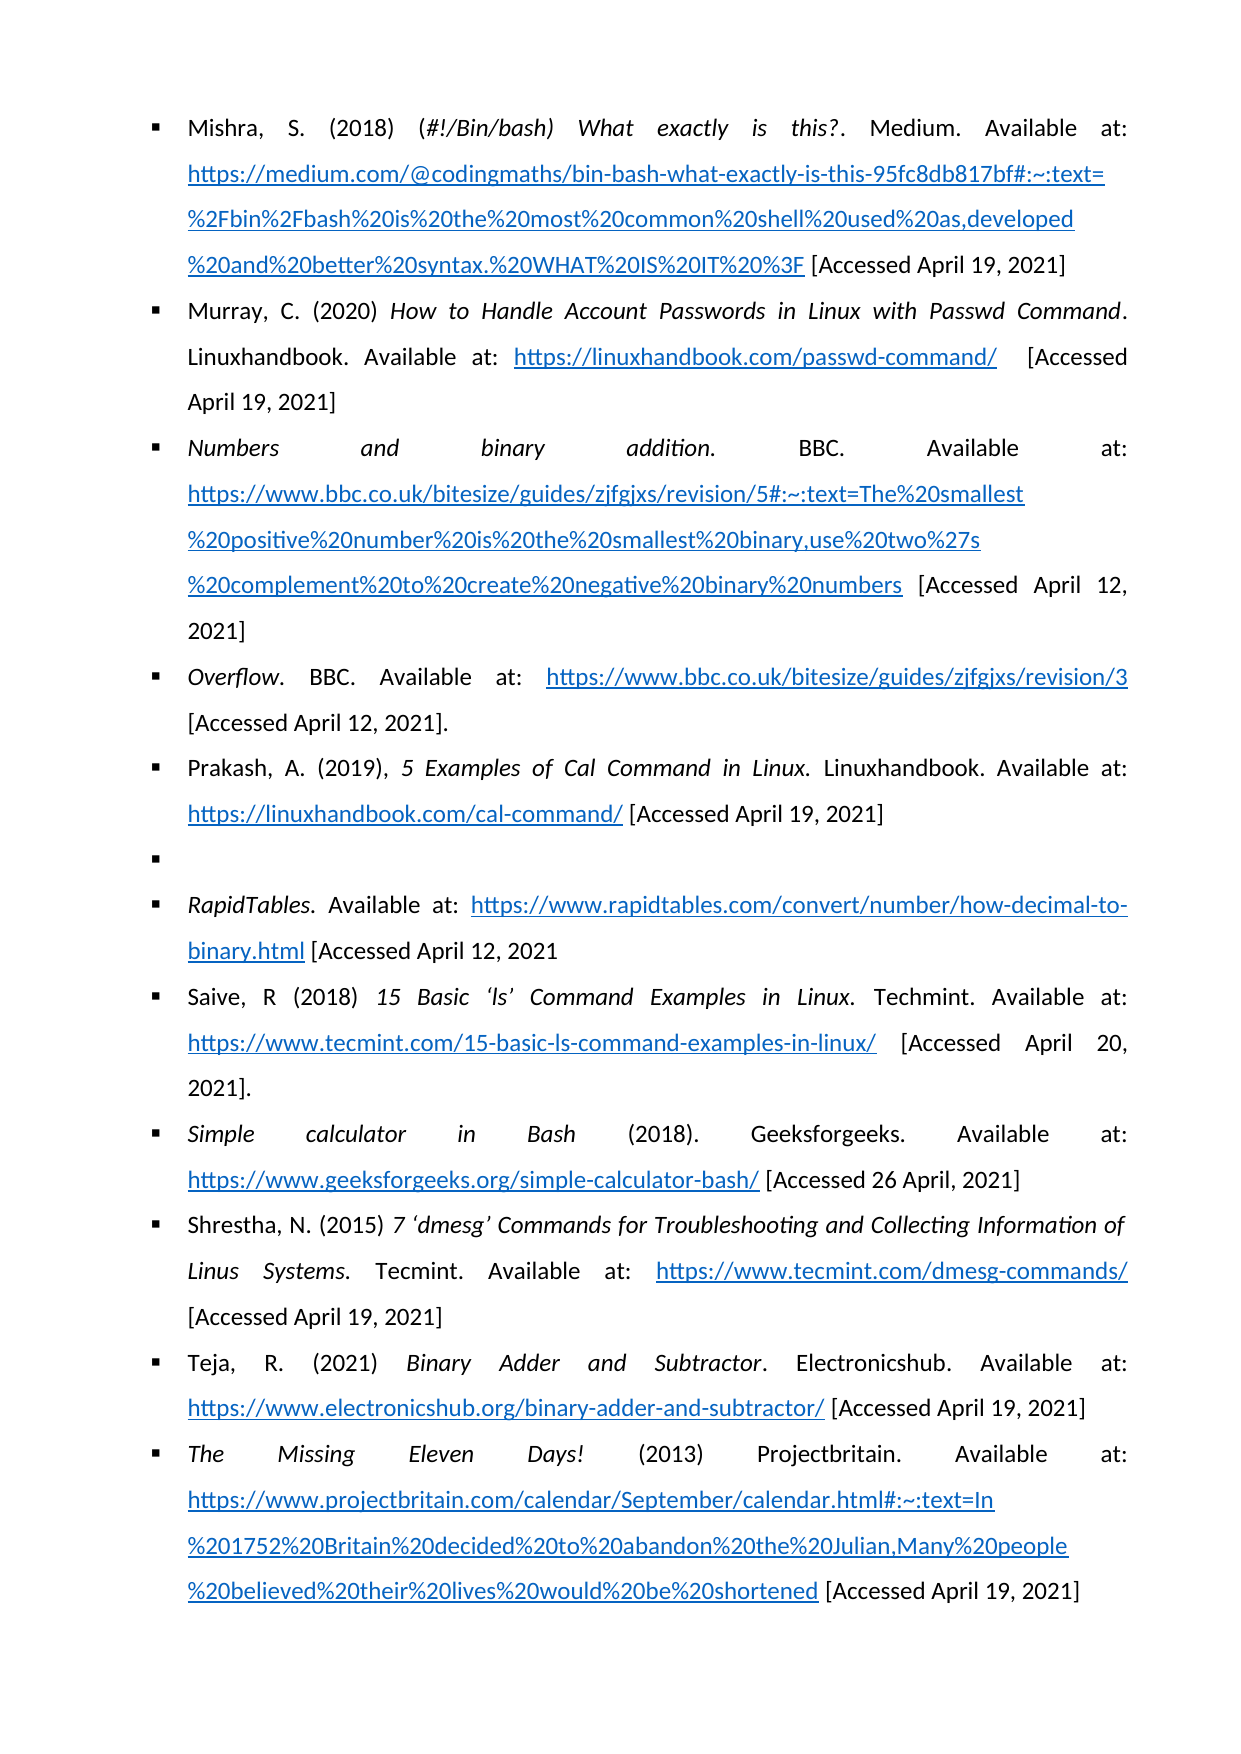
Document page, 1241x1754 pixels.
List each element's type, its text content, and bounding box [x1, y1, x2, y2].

list Teja, R. (2021) Binary Adder and Subtractor. Electronicshub. Available at: https://www.electronicshub.org/binary-adder-and-subtractor/ [Accessed April 19, 2021] [150, 1347, 1128, 1423]
list Overflow. BBC. Available at: https://www.bbc.co.uk/bitesize/guides/zjfgjxs/revision/3 [Accessed April 12, 2021]. [150, 661, 1128, 737]
list Simple calculator in Bash (2018). Geeksforgeeks. Available at: https://www.geeksforgeeks.org/simple-calculator-bash/ [Accessed 26 April, 2021] [150, 1118, 1128, 1194]
list Saive, R (2018) 15 Basic ‘ls’ Command Examples in Linux. Techmint. Available at: https://www.tecmint.com/15-basic-ls-command-examples-in-linux/ [Accessed April 20, 2021]. [150, 981, 1128, 1103]
list Shrestha, N. (2015) 7 ‘dmesg’ Commands for Troubleshooting and Collecting Information of Linus Systems. Tecmint. Available at: https://www.tecmint.com/dmesg-commands/ [Accessed April 19, 2021] [150, 1210, 1128, 1332]
list Prakash, A. (2019), 5 Examples of Cal Command in Linux. Linuxhandbook. Available at: https://linuxhandbook.com/cal-command/ [Accessed April 19, 2021] [150, 752, 1128, 829]
list Numbers and binary addition. BBC. Available at: https://www.bbc.co.uk/bitesize/guides/zjfgjxs/revision/5#:~:text=The%20smallest%20positive%20number%20is%20the%20smallest%20binary,use%20two%27s%20complement%20to%20create%20negative%20binary%20numbers [Accessed April 12, 2021] [150, 432, 1128, 646]
list Mishra, S. (2018) (#!/Bin/bash) What exactly is this?. Medium. Available at: https://medium.com/@codingmaths/bin-bash-what-exactly-is-this-95fc8db817bf#:~:text=%2Fbin%2Fbash%20is%20the%20most%20common%20shell%20used%20as,developed%20and%20better%20syntax.%20WHAT%20IS%20IT%20%3F [Accessed April 19, 2021] [150, 112, 1128, 280]
list The Missing Eleven Days! (2013) Projectbritain. Available at: https://www.projectbritain.com/calendar/September/calendar.html#:~:text=In%201752%20Britain%20decided%20to%20abandon%20the%20Julian,Many%20people%20believed%20their%20lives%20would%20be%20shortened [Accessed April 19, 2021] [150, 1438, 1128, 1606]
list RapidTables. Available at: https://www.rapidtables.com/convert/number/how-decimal-to-binary.html [Accessed April 12, 2021 [150, 889, 1128, 966]
list Murray, C. (2020) How to Handle Account Passwords in Linux with Passwd Command. Linuxhandbook. Available at: https://linuxhandbook.com/passwd-command/ [Accessed April 19, 2021] [150, 295, 1128, 417]
